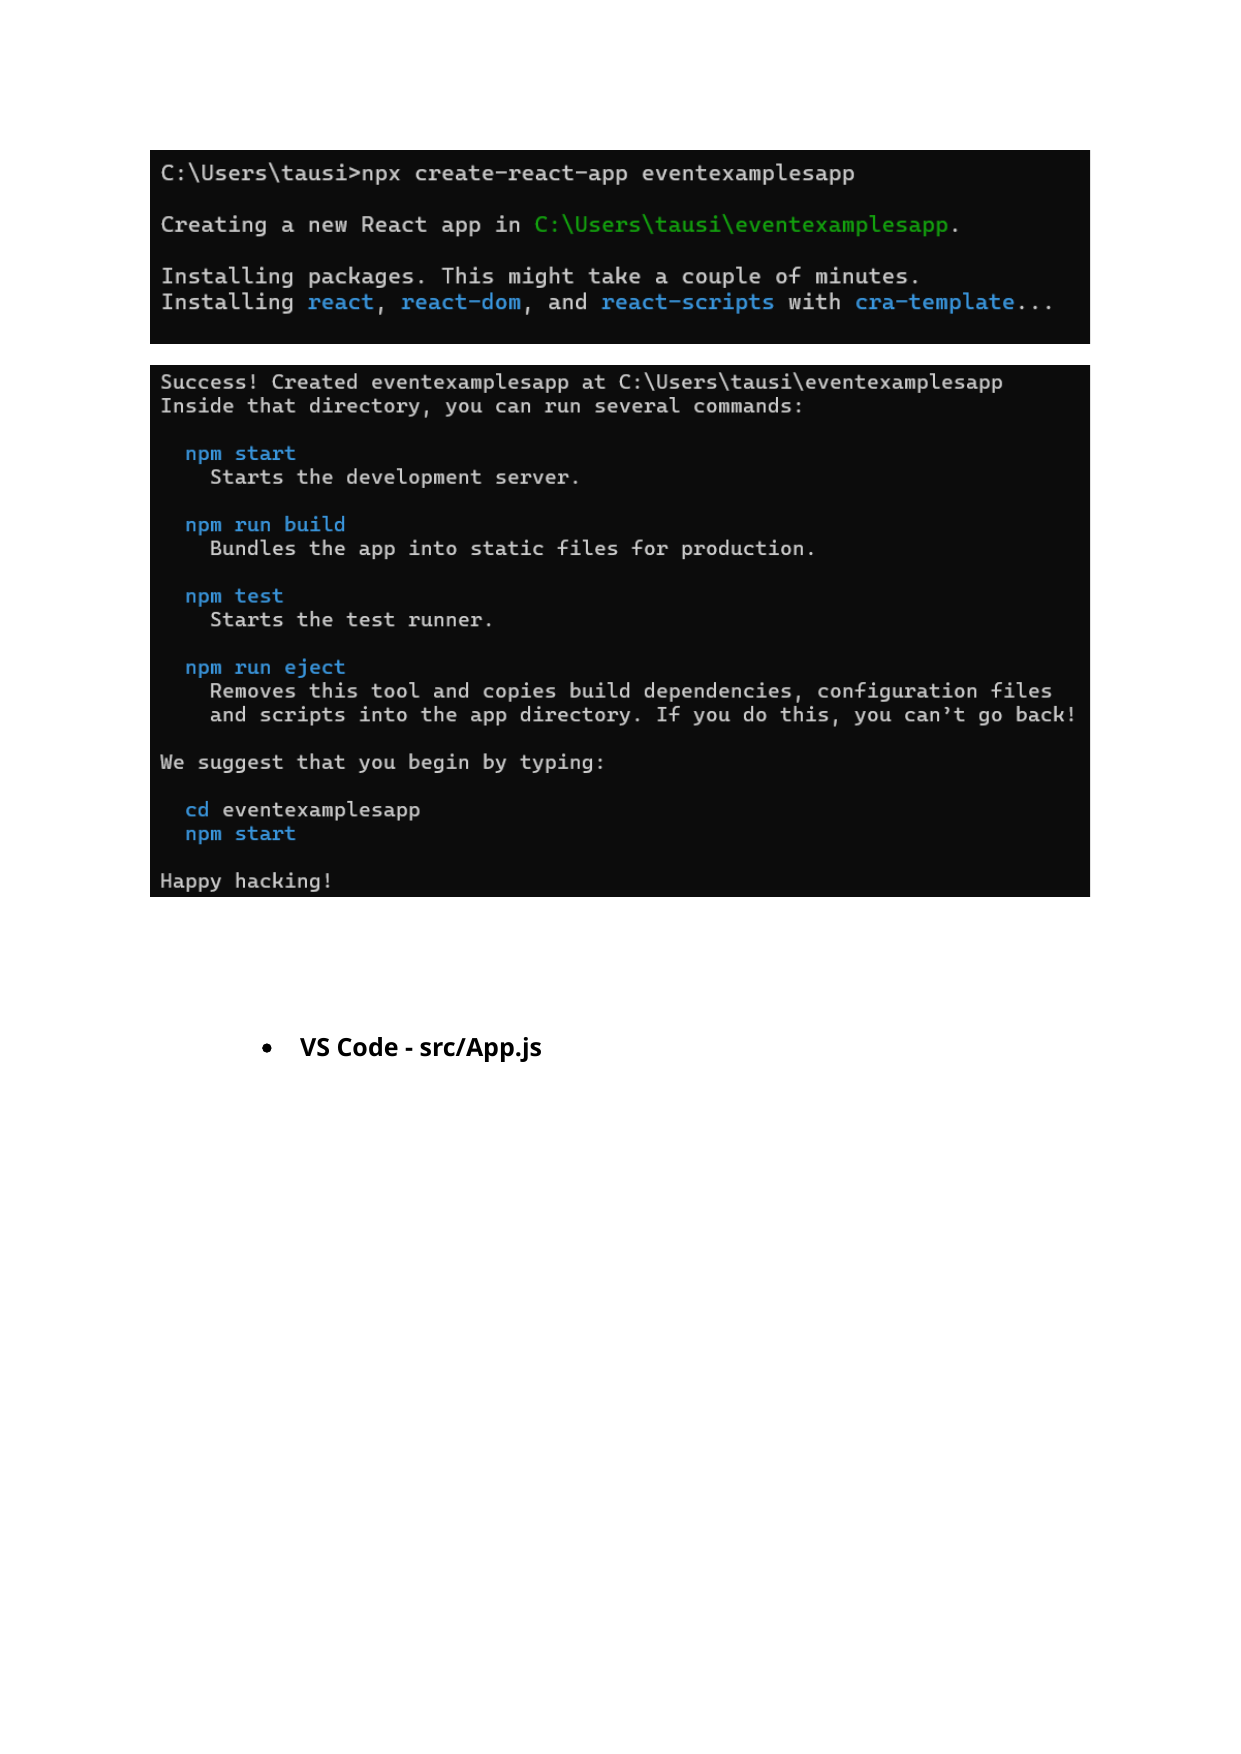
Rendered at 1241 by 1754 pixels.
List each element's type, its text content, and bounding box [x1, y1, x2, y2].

list VS Code - src/App.js [262, 1030, 1090, 1064]
picture [150, 150, 1091, 344]
picture [150, 365, 1091, 897]
